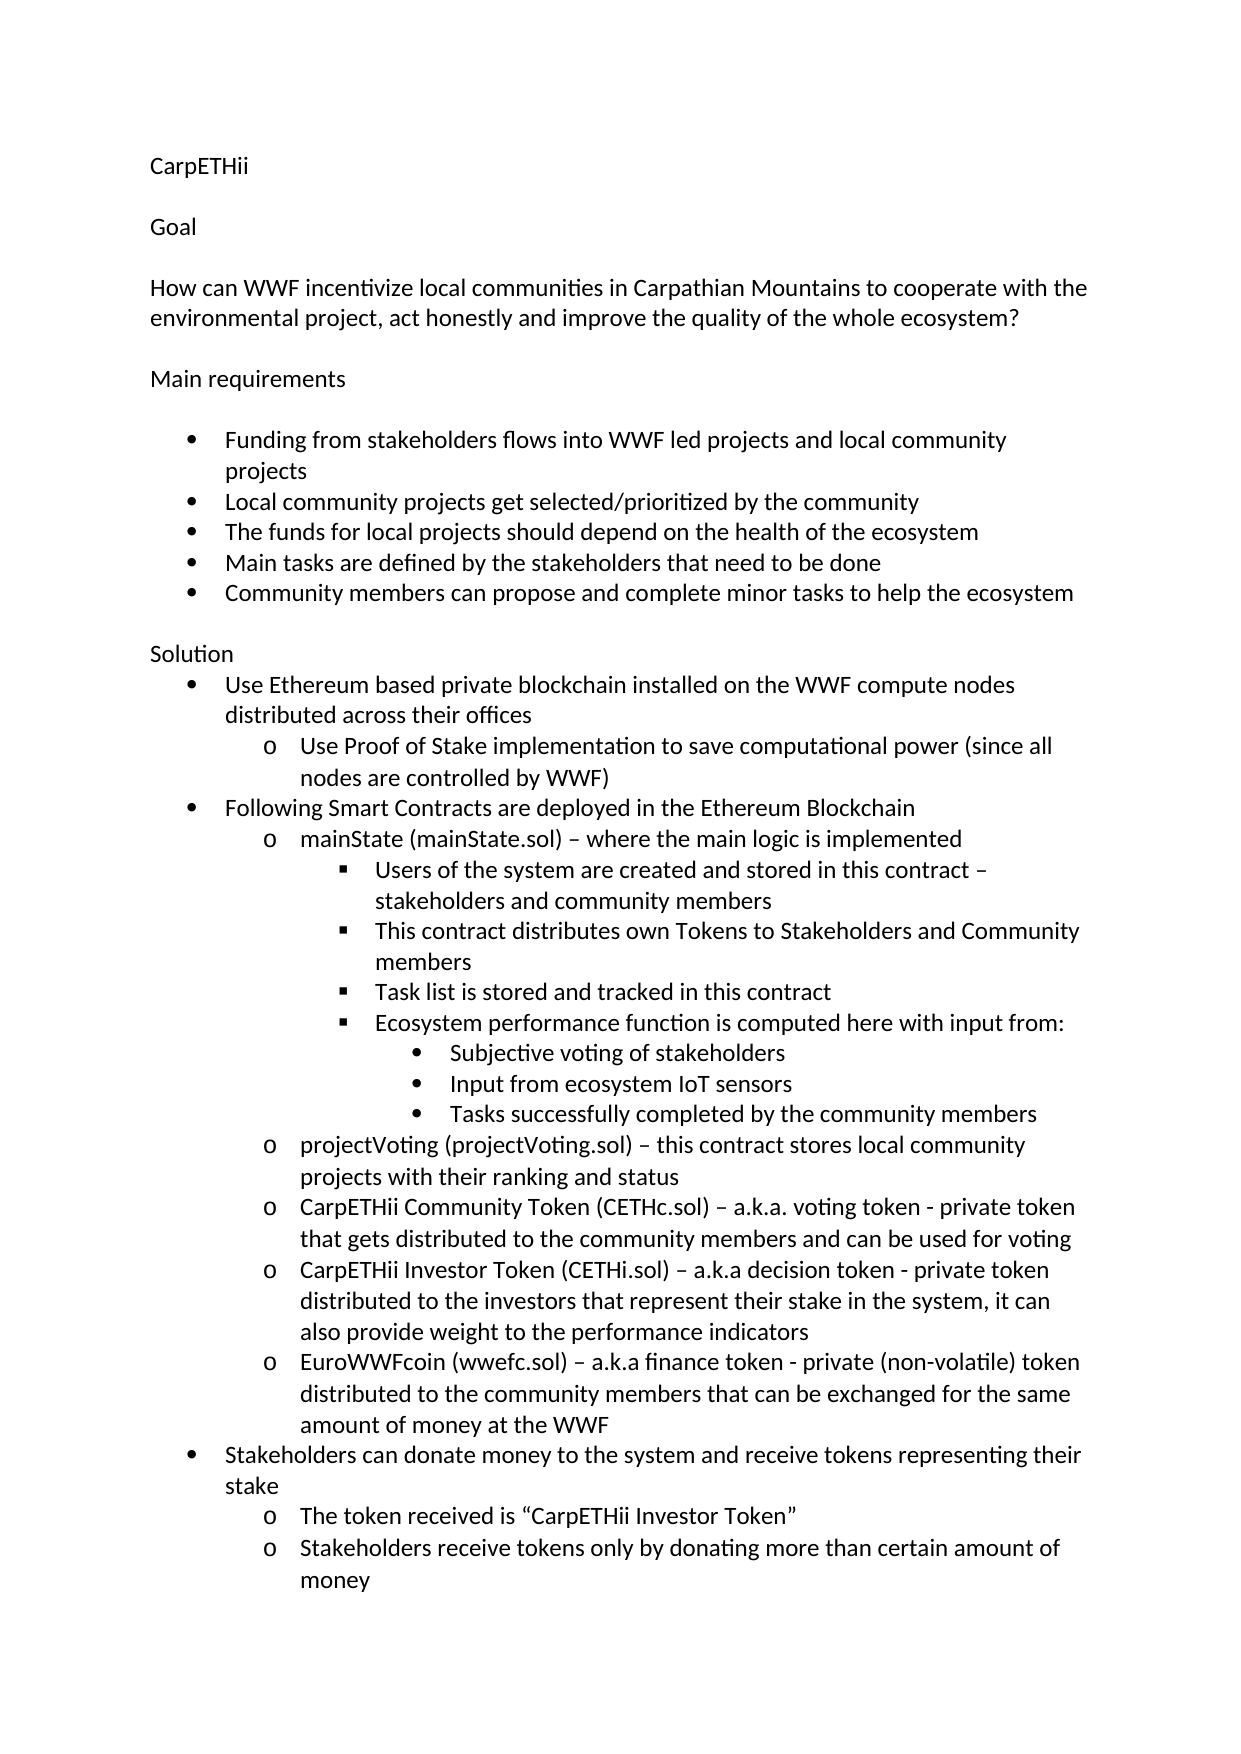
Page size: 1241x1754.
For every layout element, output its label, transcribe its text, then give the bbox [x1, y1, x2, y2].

list Ecosystem performance function is computed here with input from: [337, 1007, 1090, 1038]
list Input from ecosystem IoT sensors [412, 1068, 1090, 1099]
text Goal [150, 211, 1090, 242]
list Use Proof of Stake implementation to save computational power (since all nodes are controlled by WWF) [262, 730, 1090, 792]
list Funding from stakeholders flows into WWF led projects and local community projects [187, 425, 1090, 486]
list Following Smart Contracts are deployed in the Ethereum Blockchain [187, 792, 1090, 823]
list Stakeholders can donate money to the system and receive tokens representing their stake [187, 1439, 1090, 1500]
text How can WWF incentivize local communities in Carpathian Mountains to cooperate with the environmental project, act honestly and improve the quality of the whole ecosystem? [150, 272, 1090, 333]
list EuroWWFcoin (wwefc.sol) – a.k.a finance token - private (non-volatile) token distributed to the community members that can be exchanged for the same amount of money at the WWF [262, 1347, 1090, 1439]
list Use Ethereum based private blockchain installed on the WWF compute nodes distributed across their offices [187, 669, 1090, 730]
text Solution [150, 638, 1090, 669]
list Main tasks are defined by the stakeholders that need to be done [187, 547, 1090, 577]
text CarpETHii [150, 150, 1090, 181]
list Tasks successfully completed by the community members [412, 1099, 1090, 1129]
list Local community projects get selected/prioritized by the community [187, 486, 1090, 516]
list Community members can propose and complete minor tasks to help the ecosystem [187, 577, 1090, 608]
list mainState (mainState.sol) – where the main logic is implemented [262, 823, 1090, 854]
list This contract distributes own Tokens to Stakeholders and Community members [337, 916, 1090, 977]
list CarpETHii Investor Token (CETHi.sol) – a.k.a decision token - private token distributed to the investors that represent their stake in the system, it can also provide weight to the performance indicators [262, 1254, 1090, 1347]
text Main requirements [150, 364, 1090, 394]
list Stakeholders receive tokens only by donating more than certain amount of money [262, 1532, 1090, 1594]
list Users of the system are created and stored in this contract – stakeholders and community members [337, 854, 1090, 916]
list The token received is “CarpETHii Investor Token” [262, 1500, 1090, 1532]
list projectVoting (projectVoting.sol) – this contract stores local community projects with their ranking and status [262, 1129, 1090, 1191]
list Task list is stored and tracked in this contract [337, 977, 1090, 1007]
list The funds for local projects should depend on the health of the ecosystem [187, 516, 1090, 547]
list CarpETHii Community Token (CETHc.sol) – a.k.a. voting token - private token that gets distributed to the community members and can be used for voting [262, 1191, 1090, 1254]
list Subjective voting of stakeholders [412, 1038, 1090, 1068]
